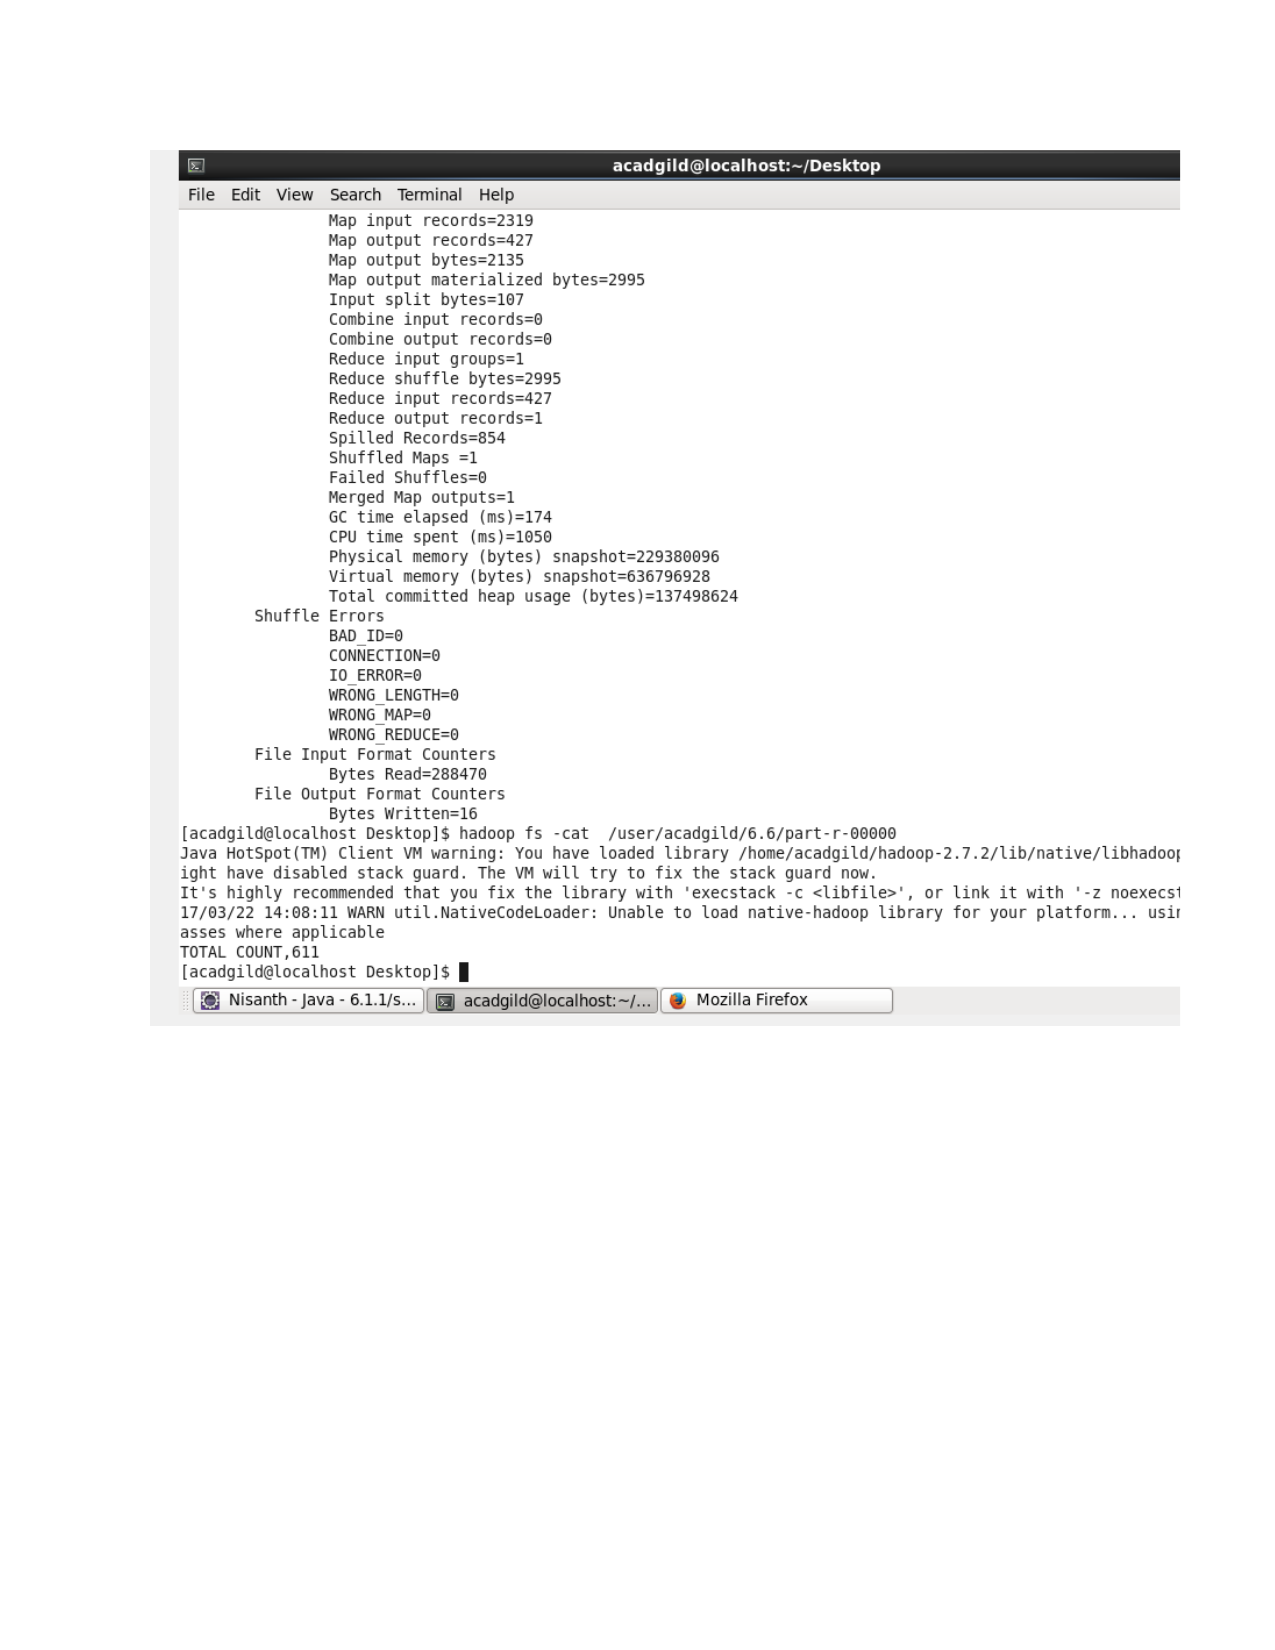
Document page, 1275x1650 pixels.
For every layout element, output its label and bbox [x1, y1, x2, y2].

picture [150, 150, 1180, 1026]
